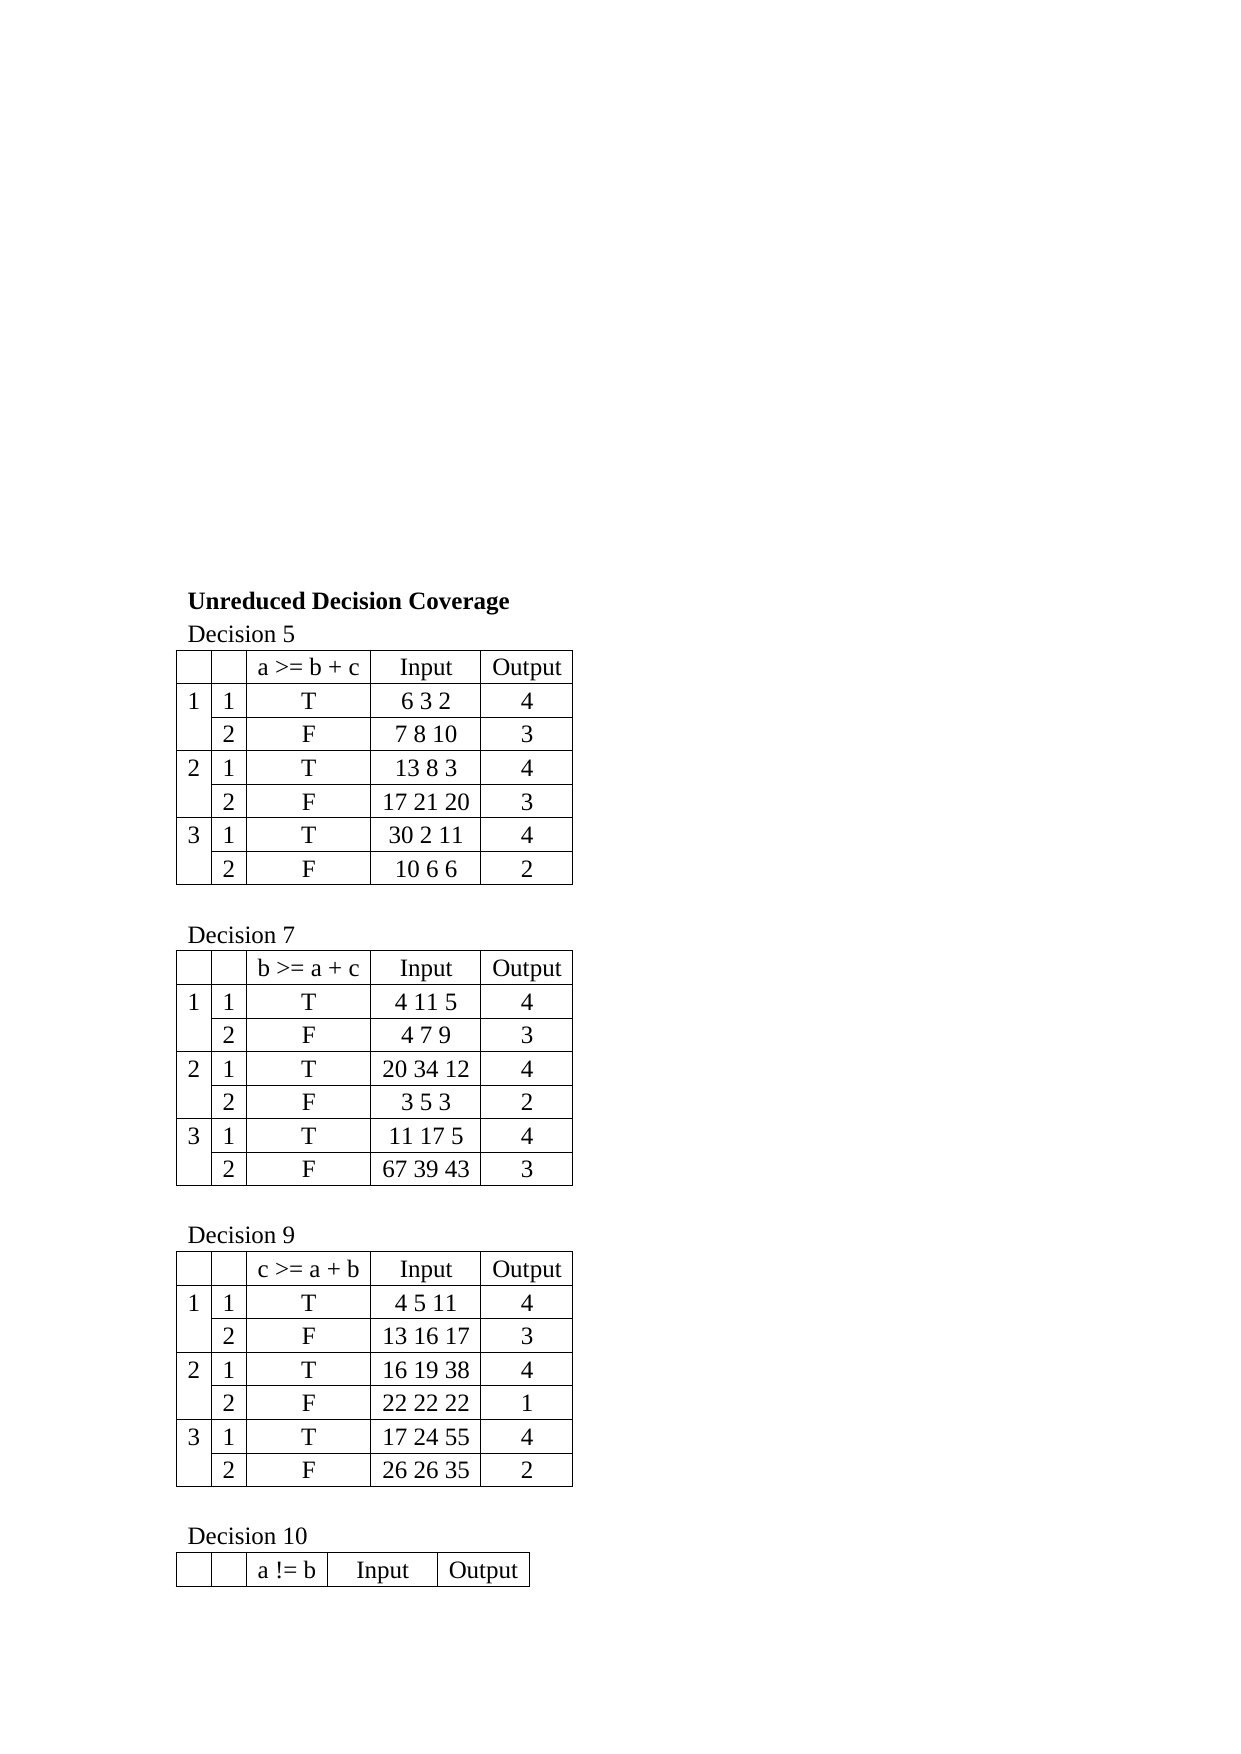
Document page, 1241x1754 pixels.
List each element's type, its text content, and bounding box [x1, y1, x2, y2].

text Unreduced Decision Coverage [187, 584, 1053, 617]
table_cell 1 [212, 1119, 246, 1152]
text Decision 7 [187, 918, 1053, 950]
table_cell 4 [481, 684, 572, 717]
table_cell 1 [212, 1353, 246, 1385]
table_header a != b [247, 1553, 327, 1586]
table_cell T [247, 1420, 370, 1452]
table_cell T [247, 1052, 370, 1084]
table_cell F [247, 1153, 370, 1185]
table_cell F [247, 852, 370, 884]
table_cell T [247, 751, 370, 784]
table_cell 3 [481, 1319, 572, 1352]
table_cell 2 [177, 1052, 211, 1118]
table_cell 3 5 3 [371, 1086, 480, 1118]
table_cell 22 22 22 [371, 1386, 480, 1419]
table_cell F [247, 1086, 370, 1118]
table_cell 20 34 12 [371, 1052, 480, 1084]
table_cell 30 2 11 [371, 818, 480, 851]
table_header [212, 1252, 246, 1285]
table_cell 2 [481, 852, 572, 884]
table_cell 2 [177, 1353, 211, 1419]
table_cell 4 [481, 751, 572, 784]
table_cell 2 [212, 1153, 246, 1185]
table_cell T [247, 1286, 370, 1318]
table_cell T [247, 684, 370, 717]
table_cell F [247, 718, 370, 750]
table_cell 2 [481, 1086, 572, 1118]
table_cell 4 [481, 985, 572, 1017]
table_header [212, 651, 246, 683]
table_cell 4 [481, 1052, 572, 1084]
table_cell 16 19 38 [371, 1353, 480, 1385]
text Decision 10 [187, 1519, 1053, 1552]
table_cell F [247, 1319, 370, 1352]
table_header a >= b + c [247, 651, 370, 683]
text Decision 5 [187, 617, 1053, 649]
table_cell 1 [177, 1286, 211, 1352]
table_cell 2 [481, 1454, 572, 1486]
table_cell 17 21 20 [371, 785, 480, 817]
table_cell 10 6 6 [371, 852, 480, 884]
table_cell 13 8 3 [371, 751, 480, 784]
table_cell 1 [212, 818, 246, 851]
table_cell 2 [212, 1454, 246, 1486]
table_cell 1 [177, 985, 211, 1051]
table_cell 1 [212, 985, 246, 1017]
table_cell 1 [177, 684, 211, 750]
table_cell 3 [177, 1420, 211, 1486]
table_cell 1 [212, 751, 246, 784]
table_cell T [247, 1353, 370, 1385]
table_cell 1 [212, 1420, 246, 1452]
table_cell 4 [481, 1119, 572, 1152]
table_cell 2 [177, 751, 211, 817]
table_header c >= a + b [247, 1252, 370, 1285]
table_header [177, 951, 211, 984]
table_cell T [247, 985, 370, 1017]
table_cell 2 [212, 785, 246, 817]
table_cell 3 [481, 718, 572, 750]
table_cell 11 17 5 [371, 1119, 480, 1152]
table_cell 1 [212, 684, 246, 717]
table_cell 4 [481, 1420, 572, 1452]
table_cell 26 26 35 [371, 1454, 480, 1486]
table_header Output [481, 651, 572, 683]
table_cell F [247, 785, 370, 817]
table_header [177, 651, 211, 683]
table_cell 1 [212, 1052, 246, 1084]
table_cell 3 [481, 785, 572, 817]
table_cell T [247, 818, 370, 851]
table_cell 13 16 17 [371, 1319, 480, 1352]
table_header Output [481, 951, 572, 984]
table_cell 6 3 2 [371, 684, 480, 717]
table_cell 4 7 9 [371, 1019, 480, 1051]
table_header [177, 1553, 211, 1586]
table_cell 4 5 11 [371, 1286, 480, 1318]
table_cell 2 [212, 852, 246, 884]
table_cell F [247, 1454, 370, 1486]
table_cell 1 [481, 1386, 572, 1419]
table_header [212, 951, 246, 984]
table_cell 4 [481, 1353, 572, 1385]
table_header Input [371, 1252, 480, 1285]
table_cell 2 [212, 718, 246, 750]
table_header Input [371, 651, 480, 683]
table_cell 3 [481, 1019, 572, 1051]
table_cell 4 11 5 [371, 985, 480, 1017]
table_cell 2 [212, 1386, 246, 1419]
table_cell T [247, 1119, 370, 1152]
table_cell 7 8 10 [371, 718, 480, 750]
table_cell 2 [212, 1319, 246, 1352]
table_cell 67 39 43 [371, 1153, 480, 1185]
table_header Output [438, 1553, 529, 1586]
table_cell 3 [481, 1153, 572, 1185]
table_header Input [371, 951, 480, 984]
table_cell F [247, 1019, 370, 1051]
table_header Output [481, 1252, 572, 1285]
table_header Input [328, 1553, 437, 1586]
table_cell F [247, 1386, 370, 1419]
text Decision 9 [187, 1219, 1053, 1251]
table_cell 17 24 55 [371, 1420, 480, 1452]
table_cell 4 [481, 818, 572, 851]
table_cell 3 [177, 1119, 211, 1185]
table_cell 4 [481, 1286, 572, 1318]
table_cell 3 [177, 818, 211, 884]
table_header [212, 1553, 246, 1586]
table_header b >= a + c [247, 951, 370, 984]
table_cell 1 [212, 1286, 246, 1318]
table_cell 2 [212, 1019, 246, 1051]
table_cell 2 [212, 1086, 246, 1118]
table_header [177, 1252, 211, 1285]
